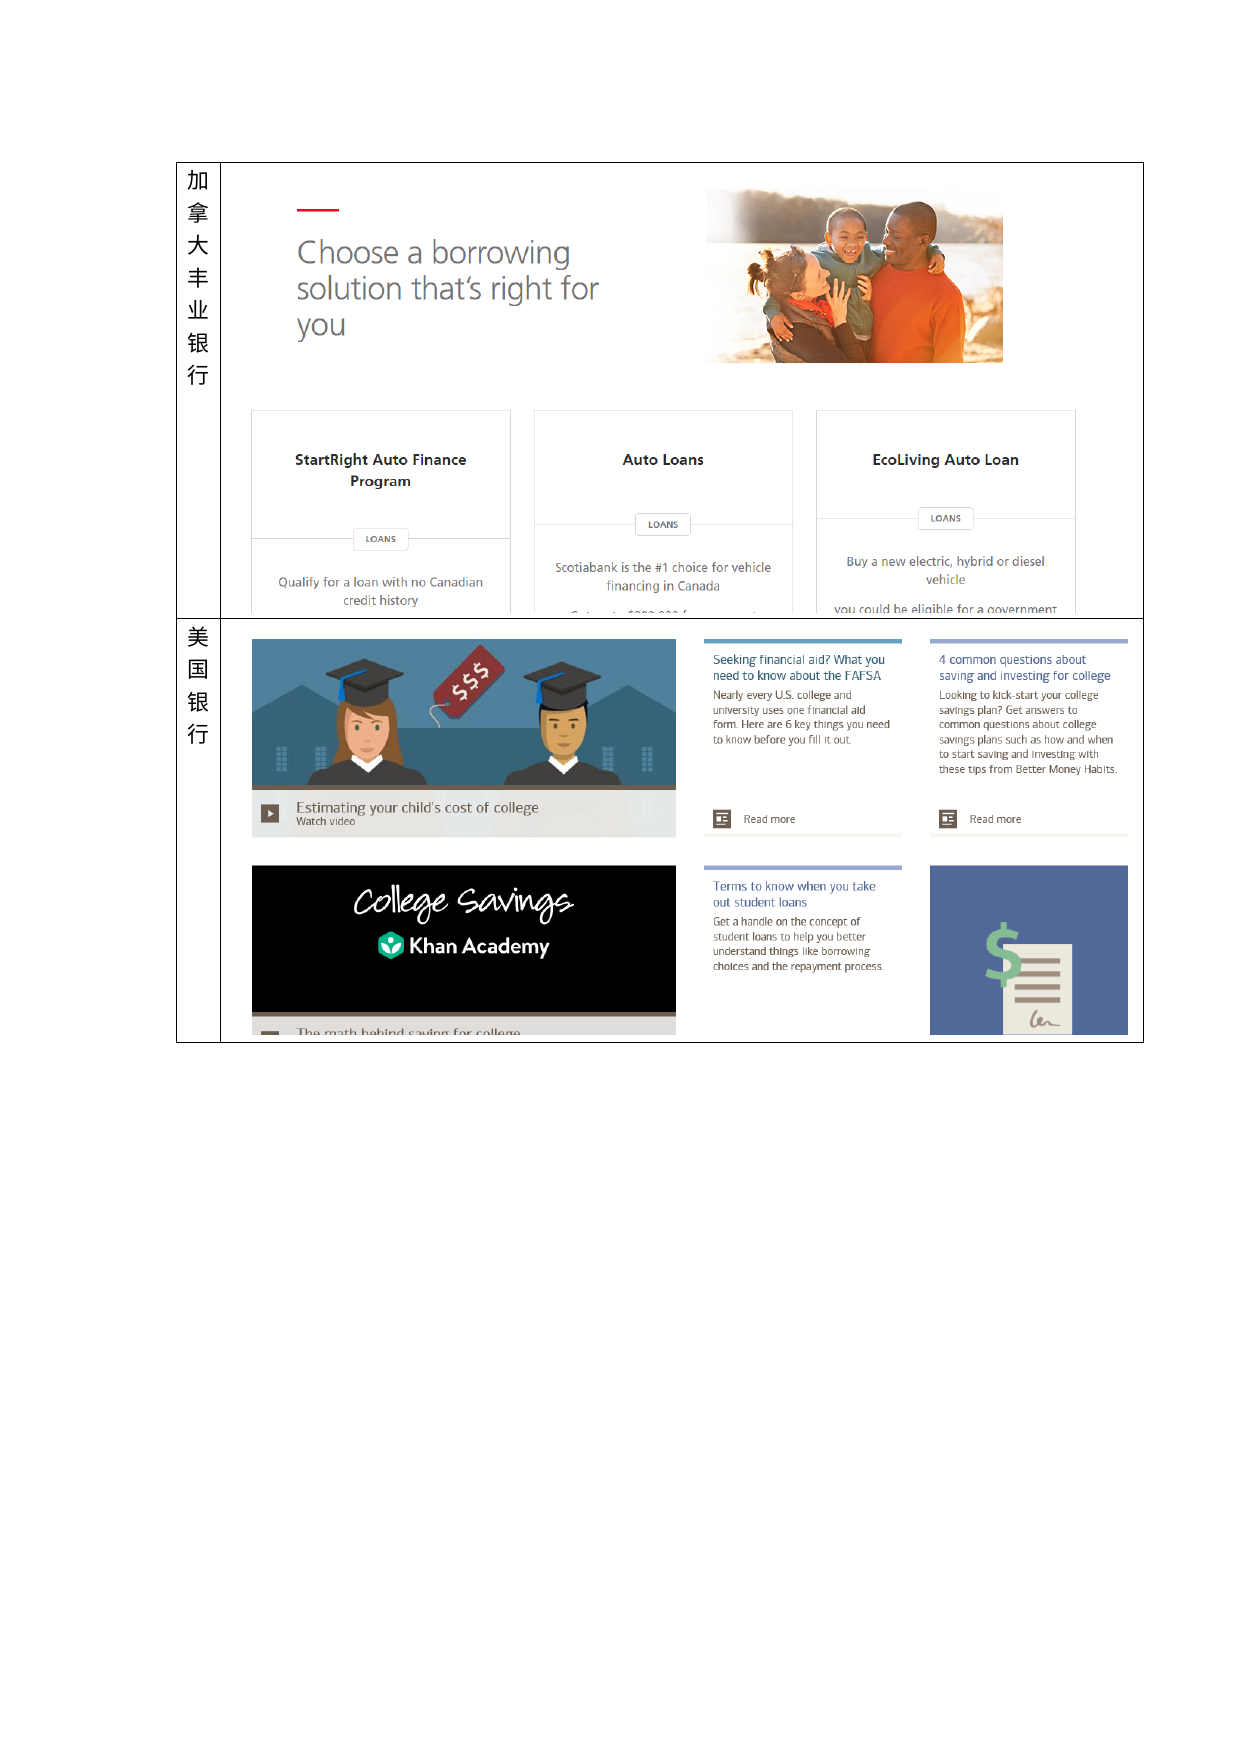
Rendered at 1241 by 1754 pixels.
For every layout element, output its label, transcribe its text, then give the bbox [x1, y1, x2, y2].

table_cell [221, 163, 1143, 618]
table_cell 加拿大丰业银行 [177, 163, 220, 618]
picture [231, 163, 1132, 613]
table_cell 美国银行 [177, 619, 220, 1042]
table_cell [221, 619, 1143, 1042]
picture [231, 619, 1132, 1035]
